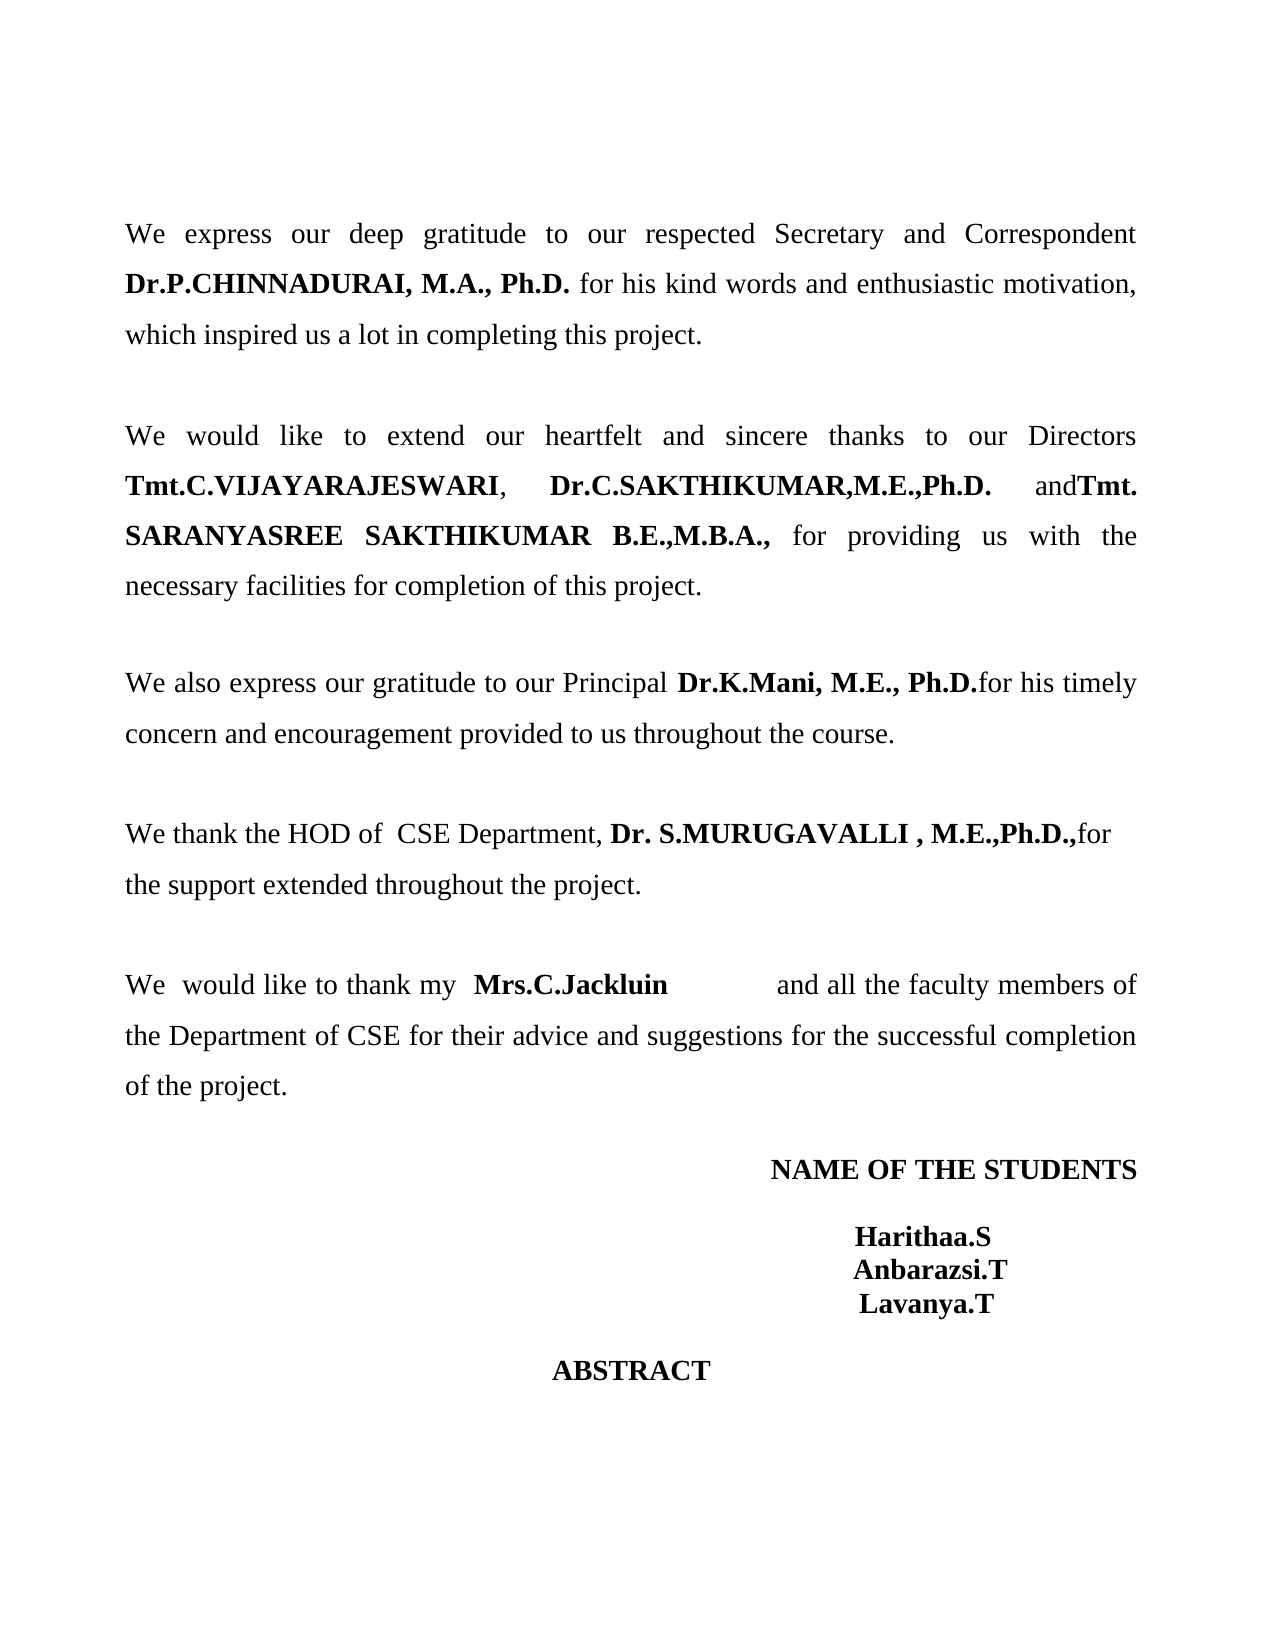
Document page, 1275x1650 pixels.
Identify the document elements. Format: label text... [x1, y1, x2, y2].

text Harithaa.S [125, 1219, 1137, 1252]
text Lavanya.T [125, 1286, 1137, 1319]
text We thank the HOD of CSE Department, Dr. S.MURUGAVALLI , M.E.,Ph.D.,for the support extended throughout the project. [125, 816, 1137, 900]
text We express our deep gratitude to our respected Secretary and Correspondent Dr.P.CHINNADURAI, M.A., Ph.D. for his kind words and enthusiastic motivation, which inspired us a lot in completing this project. [125, 216, 1137, 351]
text Anbarazsi.T [125, 1252, 1137, 1286]
text NAME OF THE STUDENTS [125, 1152, 1137, 1185]
text We also express our gratitude to our Principal Dr.K.Mani, M.E., Ph.D.for his timely concern and encouragement provided to us throughout the course. [125, 666, 1137, 749]
text We would like to thank my Mrs.C.Jackluin and all the faculty members of the Department of CSE for their advice and suggestions for the successful completion of the project. [125, 967, 1137, 1102]
text ABSTRACT [125, 1353, 1137, 1387]
text We would like to extend our heartfelt and sincere thanks to our Directors Tmt.C.VIJAYARAJESWARI, Dr.C.SAKTHIKUMAR,M.E.,Ph.D. andTmt. SARANYASREE SAKTHIKUMAR B.E.,M.B.A., for providing us with the necessary facilities for completion of this project. [125, 418, 1137, 602]
